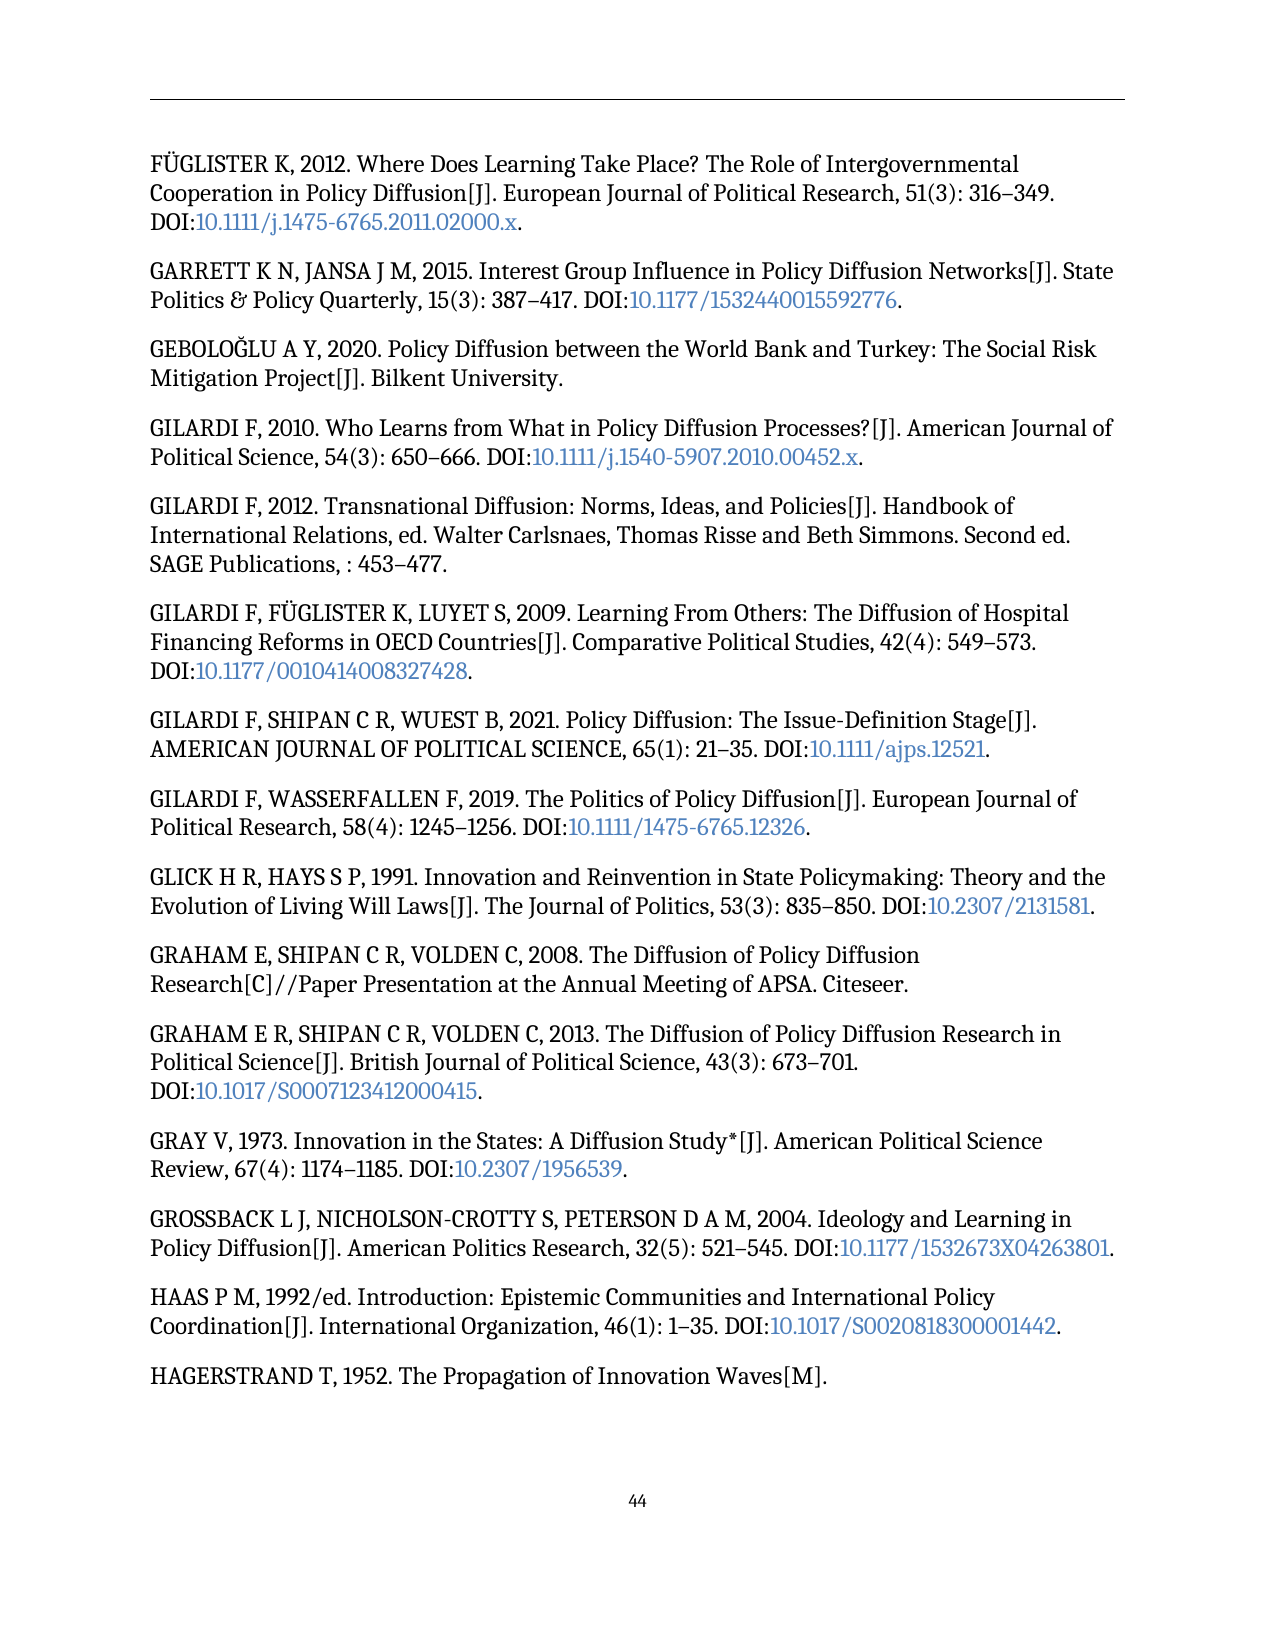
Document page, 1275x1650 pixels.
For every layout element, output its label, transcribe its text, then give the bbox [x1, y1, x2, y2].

text GEBOLOĞLU A Y, 2020. Policy Diffusion between the World Bank and Turkey: The Social Risk Mitigation Project[J]. Bilkent University. [150, 335, 1125, 393]
text GARRETT K N, JANSA J M, 2015. Interest Group Influence in Policy Diffusion Networks[J]. State Politics & Policy Quarterly, 15(3): 387–417. DOI:10.1177/1532440015592776. [150, 257, 1125, 314]
text FÜGLISTER K, 2012. Where Does Learning Take Place? The Role of Intergovernmental Cooperation in Policy Diffusion[J]. European Journal of Political Research, 51(3): 316–349. DOI:10.1111/j.1475-6765.2011.02000.x. [150, 150, 1125, 236]
text GILARDI F, FÜGLISTER K, LUYET S, 2009. Learning From Others: The Diffusion of Hospital Financing Reforms in OECD Countries[J]. Comparative Political Studies, 42(4): 549–573. DOI:10.1177/0010414008327428. [150, 599, 1125, 685]
text GRAY V, 1973. Innovation in the States: A Diffusion Study*[J]. American Political Science Review, 67(4): 1174–1185. DOI:10.2307/1956539. [150, 1127, 1125, 1184]
text HAGERSTRAND T, 1952. The Propagation of Innovation Waves[M]. [150, 1362, 1125, 1390]
text GILARDI F, 2010. Who Learns from What in Policy Diffusion Processes?[J]. American Journal of Political Science, 54(3): 650–666. DOI:10.1111/j.1540-5907.2010.00452.x. [150, 414, 1125, 471]
text HAAS P M, 1992/ed. Introduction: Epistemic Communities and International Policy Coordination[J]. International Organization, 46(1): 1–35. DOI:10.1017/S0020818300001442. [150, 1283, 1125, 1341]
text GRAHAM E, SHIPAN C R, VOLDEN C, 2008. The Diffusion of Policy Diffusion Research[C]//Paper Presentation at the Annual Meeting of APSA. Citeseer. [150, 941, 1125, 999]
text GLICK H R, HAYS S P, 1991. Innovation and Reinvention in State Policymaking: Theory and the Evolution of Living Will Laws[J]. The Journal of Politics, 53(3): 835–850. DOI:10.2307/2131581. [150, 863, 1125, 920]
text GILARDI F, WASSERFALLEN F, 2019. The Politics of Policy Diffusion[J]. European Journal of Political Research, 58(4): 1245–1256. DOI:10.1111/1475-6765.12326. [150, 784, 1125, 842]
text GRAHAM E R, SHIPAN C R, VOLDEN C, 2013. The Diffusion of Policy Diffusion Research in Political Science[J]. British Journal of Political Science, 43(3): 673–701. DOI:10.1017/S0007123412000415. [150, 1019, 1125, 1106]
text GILARDI F, SHIPAN C R, WUEST B, 2021. Policy Diffusion: The Issue-Definition Stage[J]. AMERICAN JOURNAL OF POLITICAL SCIENCE, 65(1): 21–35. DOI:10.1111/ajps.12521. [150, 706, 1125, 764]
text GILARDI F, 2012. Transnational Diffusion: Norms, Ideas, and Policies[J]. Handbook of International Relations, ed. Walter Carlsnaes, Thomas Risse and Beth Simmons. Second ed. SAGE Publications, : 453–477. [150, 492, 1125, 578]
text GROSSBACK L J, NICHOLSON-CROTTY S, PETERSON D A M, 2004. Ideology and Learning in Policy Diffusion[J]. American Politics Research, 32(5): 521–545. DOI:10.1177/1532673X04263801. [150, 1205, 1125, 1262]
